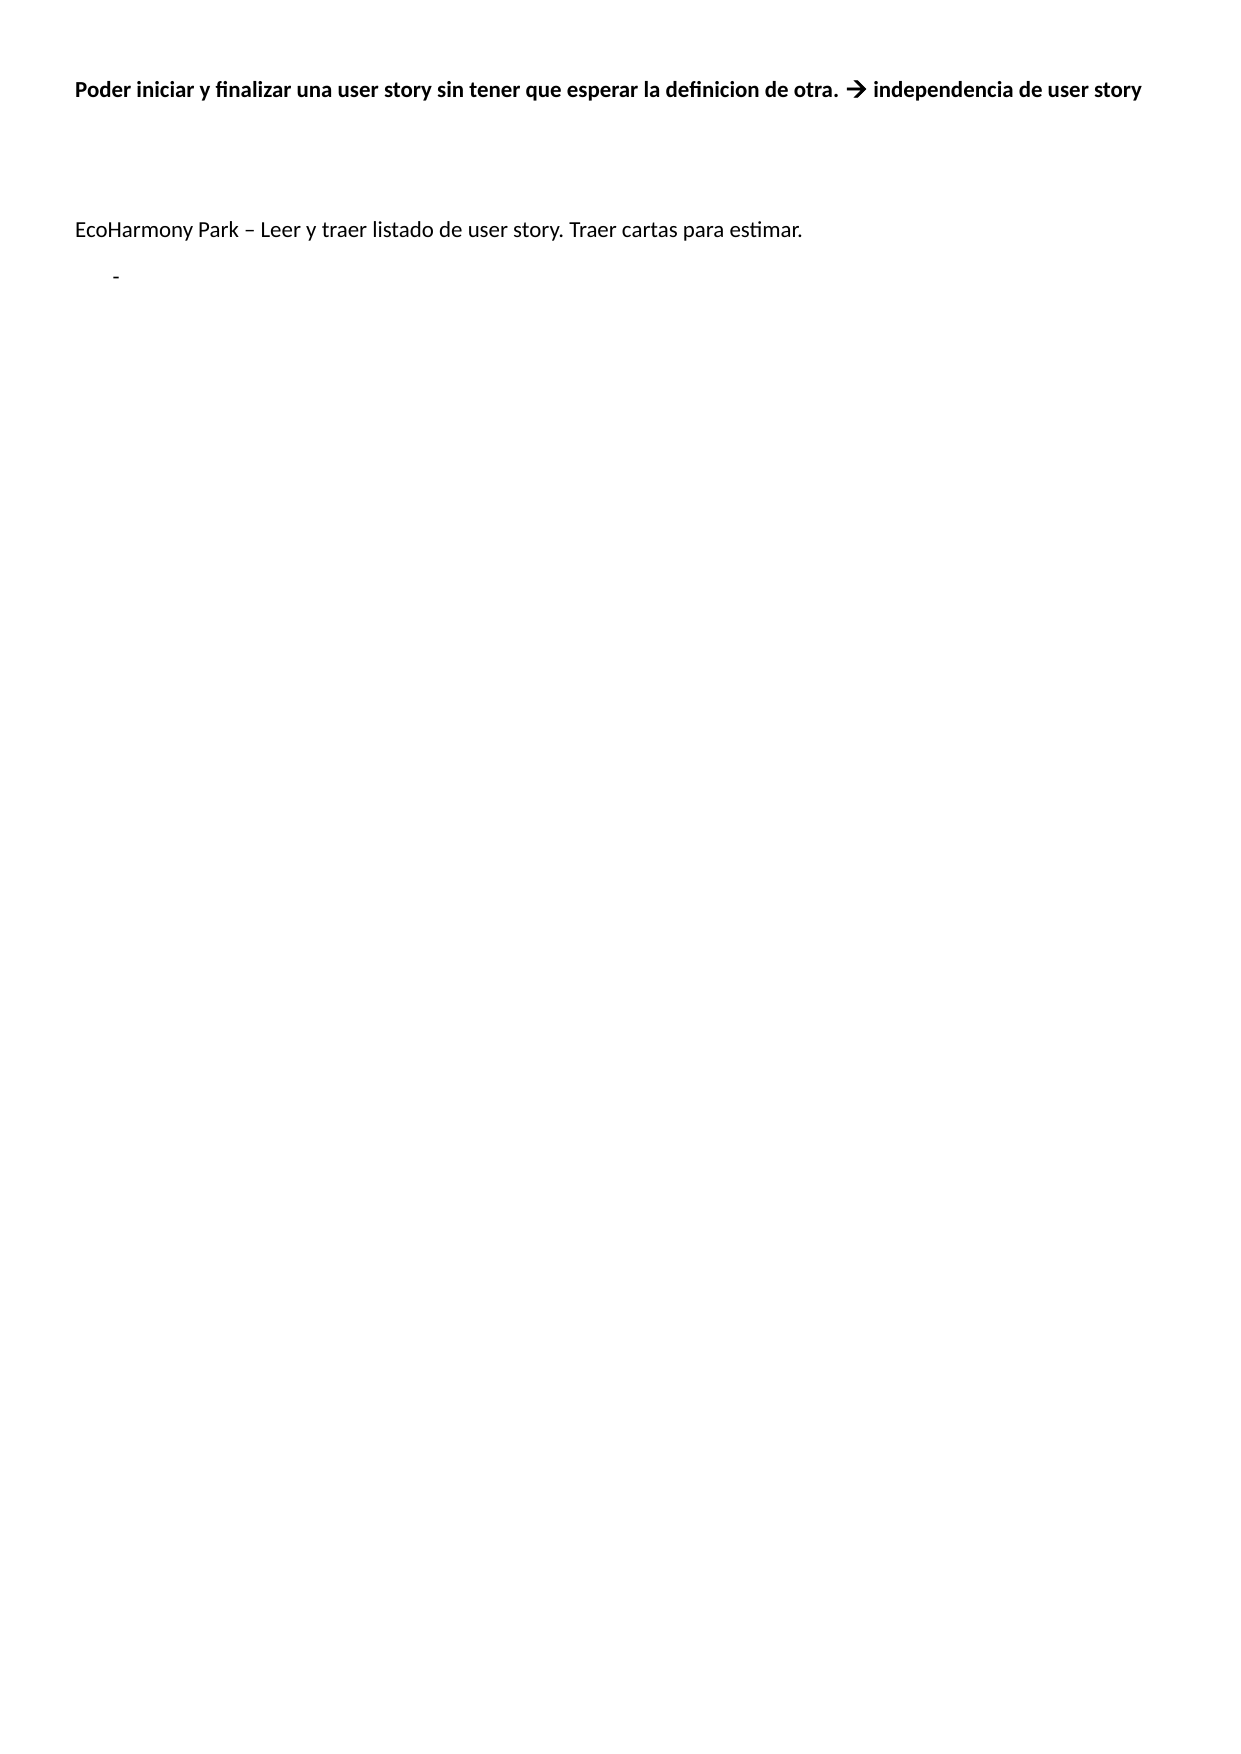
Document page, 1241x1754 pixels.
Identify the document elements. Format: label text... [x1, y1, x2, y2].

text EcoHarmony Park – Leer y traer listado de user story. Traer cartas para estimar. [75, 216, 1165, 244]
text Poder iniciar y finalizar una user story sin tener que esperar la definicion de otra. independencia de user story [75, 75, 1165, 103]
